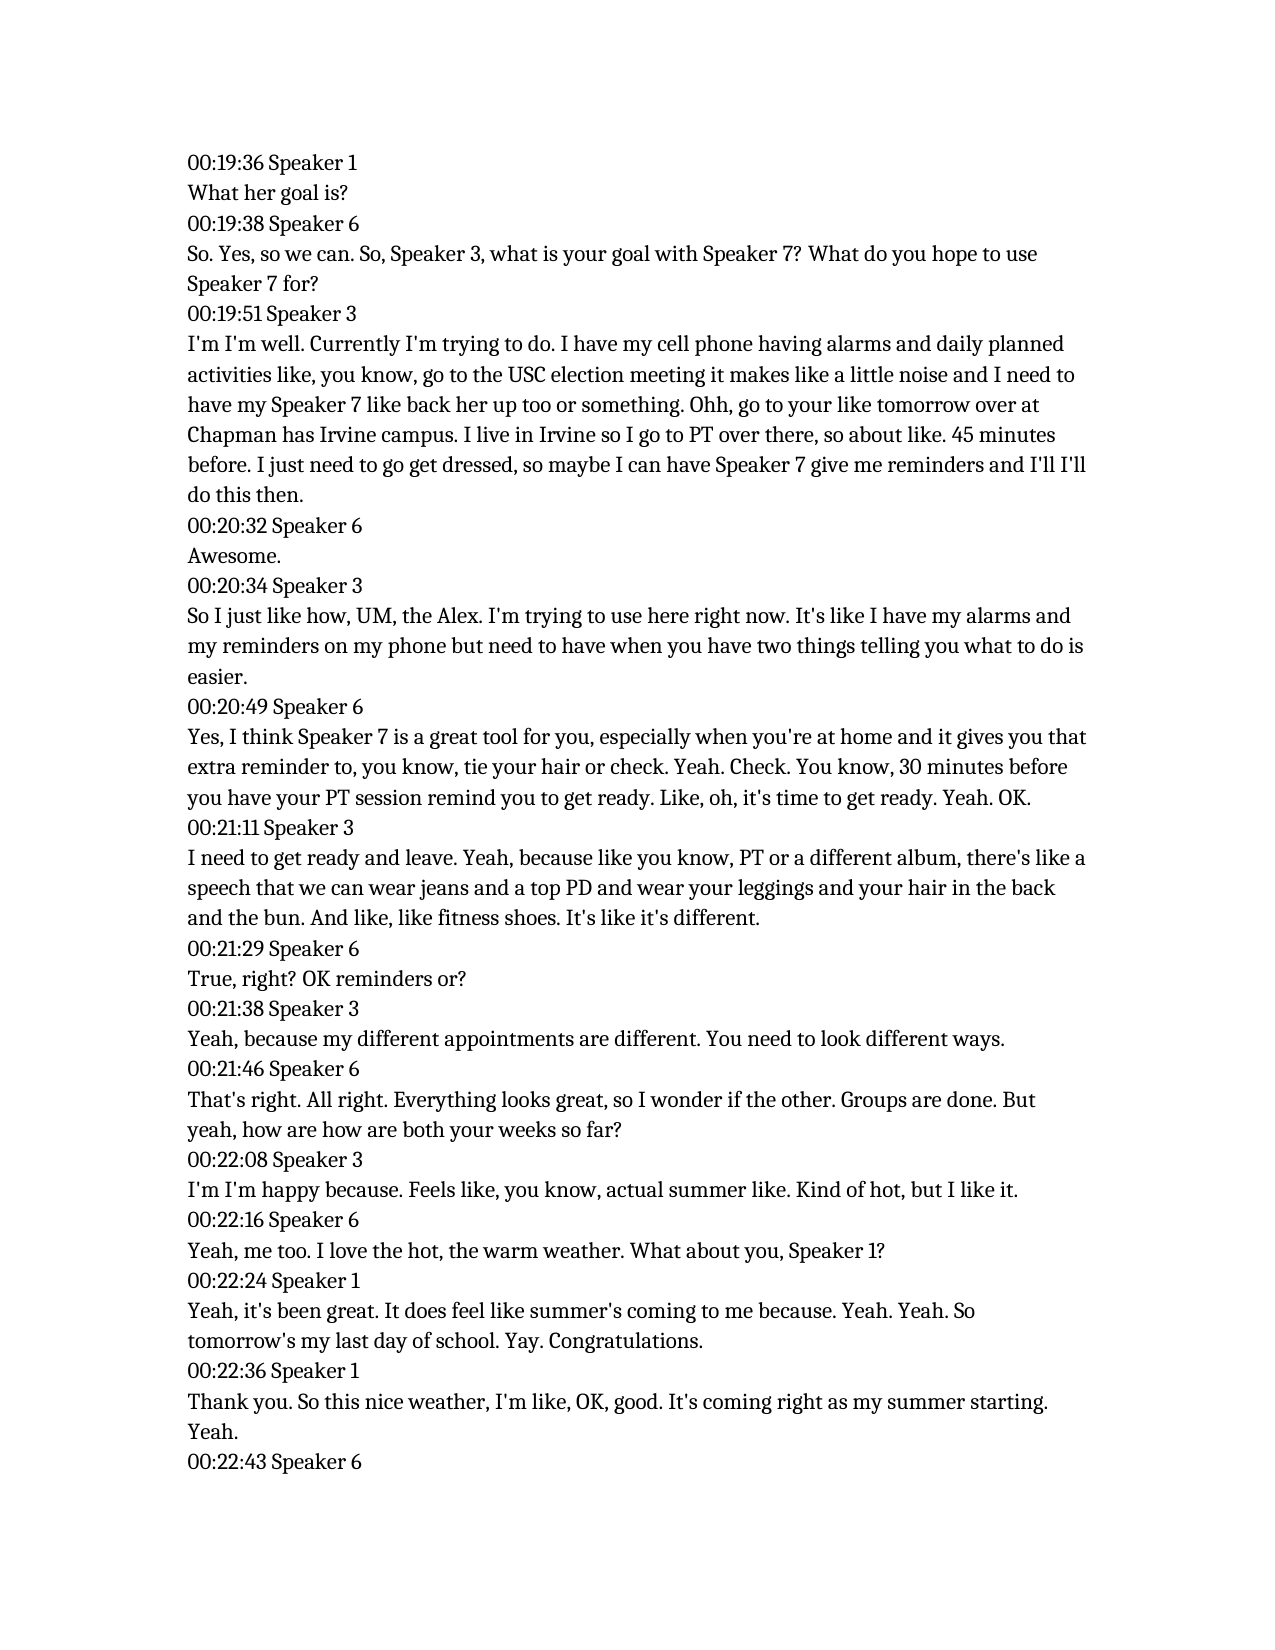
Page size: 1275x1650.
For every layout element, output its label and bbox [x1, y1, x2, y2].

text [187, 150, 1087, 1475]
